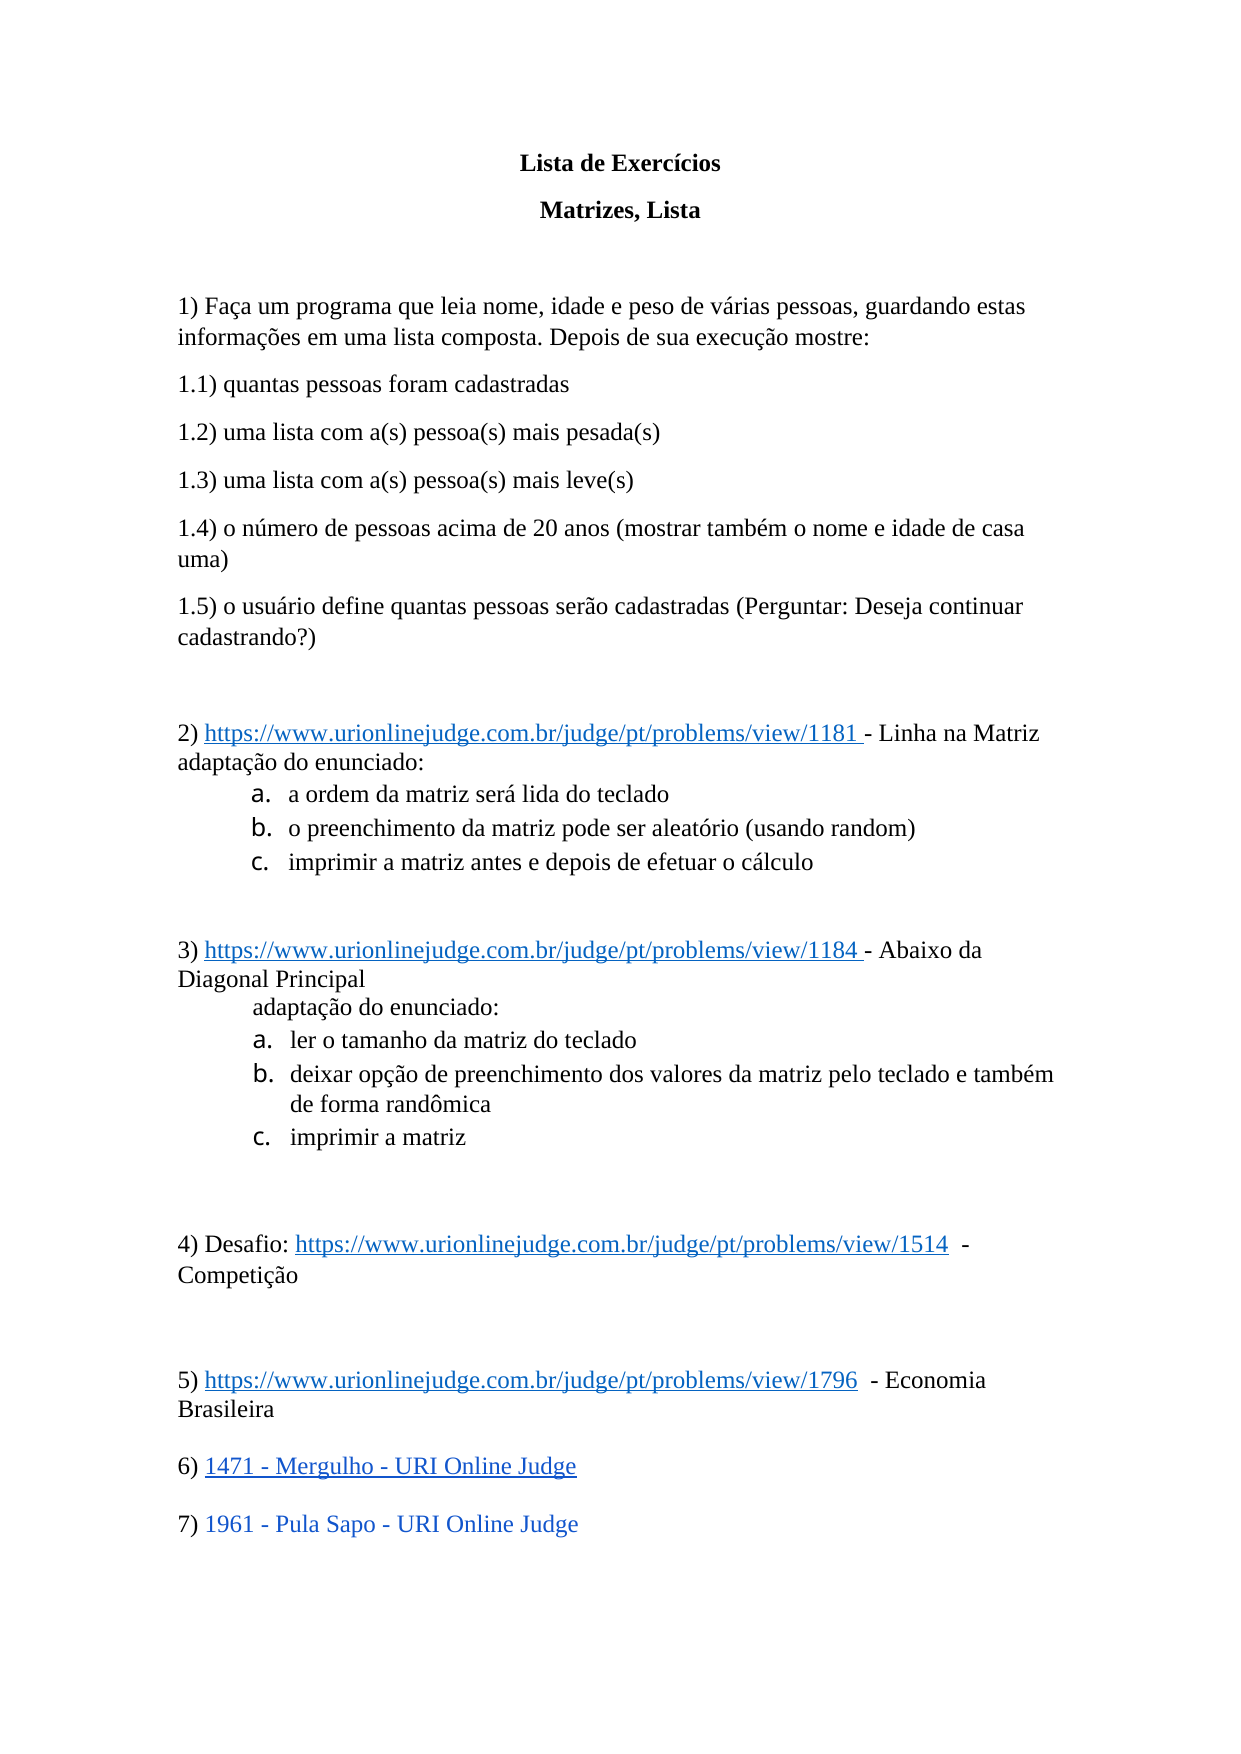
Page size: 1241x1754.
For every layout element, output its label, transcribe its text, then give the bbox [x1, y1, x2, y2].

text 1.4) o número de pessoas acima de 20 anos (mostrar também o nome e idade de casa uma) [177, 513, 1063, 572]
text 1.3) uma lista com a(s) pessoa(s) mais leve(s) [177, 465, 1063, 494]
text 3) https://www.urionlinejudge.com.br/judge/pt/problems/view/1184 - Abaixo da Diagonal Principal [177, 935, 1063, 992]
text 4) Desafio: https://www.urionlinejudge.com.br/judge/pt/problems/view/1514 - Competição [177, 1229, 1063, 1288]
list ler o tamanho da matriz do teclado [252, 1021, 1063, 1055]
list imprimir a matriz antes e depois de efetuar o cálculo [251, 843, 1063, 877]
text 2) https://www.urionlinejudge.com.br/judge/pt/problems/view/1181 - Linha na Matriz [177, 718, 1063, 747]
text 6) 1471 - Mergulho - URI Online Judge [177, 1451, 1063, 1480]
text 7) 1961 - Pula Sapo - URI Online Judge [177, 1509, 1063, 1537]
text 5) https://www.urionlinejudge.com.br/judge/pt/problems/view/1796 - Economia Brasileira [177, 1365, 1063, 1422]
text 1.1) quantas pessoas foram cadastradas [177, 369, 1063, 398]
list o preenchimento da matriz pode ser aleatório (usando random) [251, 809, 1063, 843]
text Lista de Exercícios [177, 148, 1063, 176]
text adaptação do enunciado: [177, 747, 1063, 775]
list adaptação do enunciado: [252, 992, 1063, 1021]
text 1.2) uma lista com a(s) pessoa(s) mais pesada(s) [177, 417, 1063, 446]
list deixar opção de preenchimento dos valores da matriz pelo teclado e também de forma randômica [252, 1055, 1063, 1118]
text 1) Faça um programa que leia nome, idade e peso de várias pessoas, guardando estas informações em uma lista composta. Depois de sua execução mostre: [177, 291, 1063, 351]
text 1.5) o usuário define quantas pessoas serão cadastradas (Perguntar: Deseja continuar cadastrando?) [177, 591, 1063, 651]
text Matrizes, Lista [177, 195, 1063, 224]
list a ordem da matriz será lida do teclado [251, 775, 1063, 809]
list imprimir a matriz [252, 1118, 1063, 1152]
